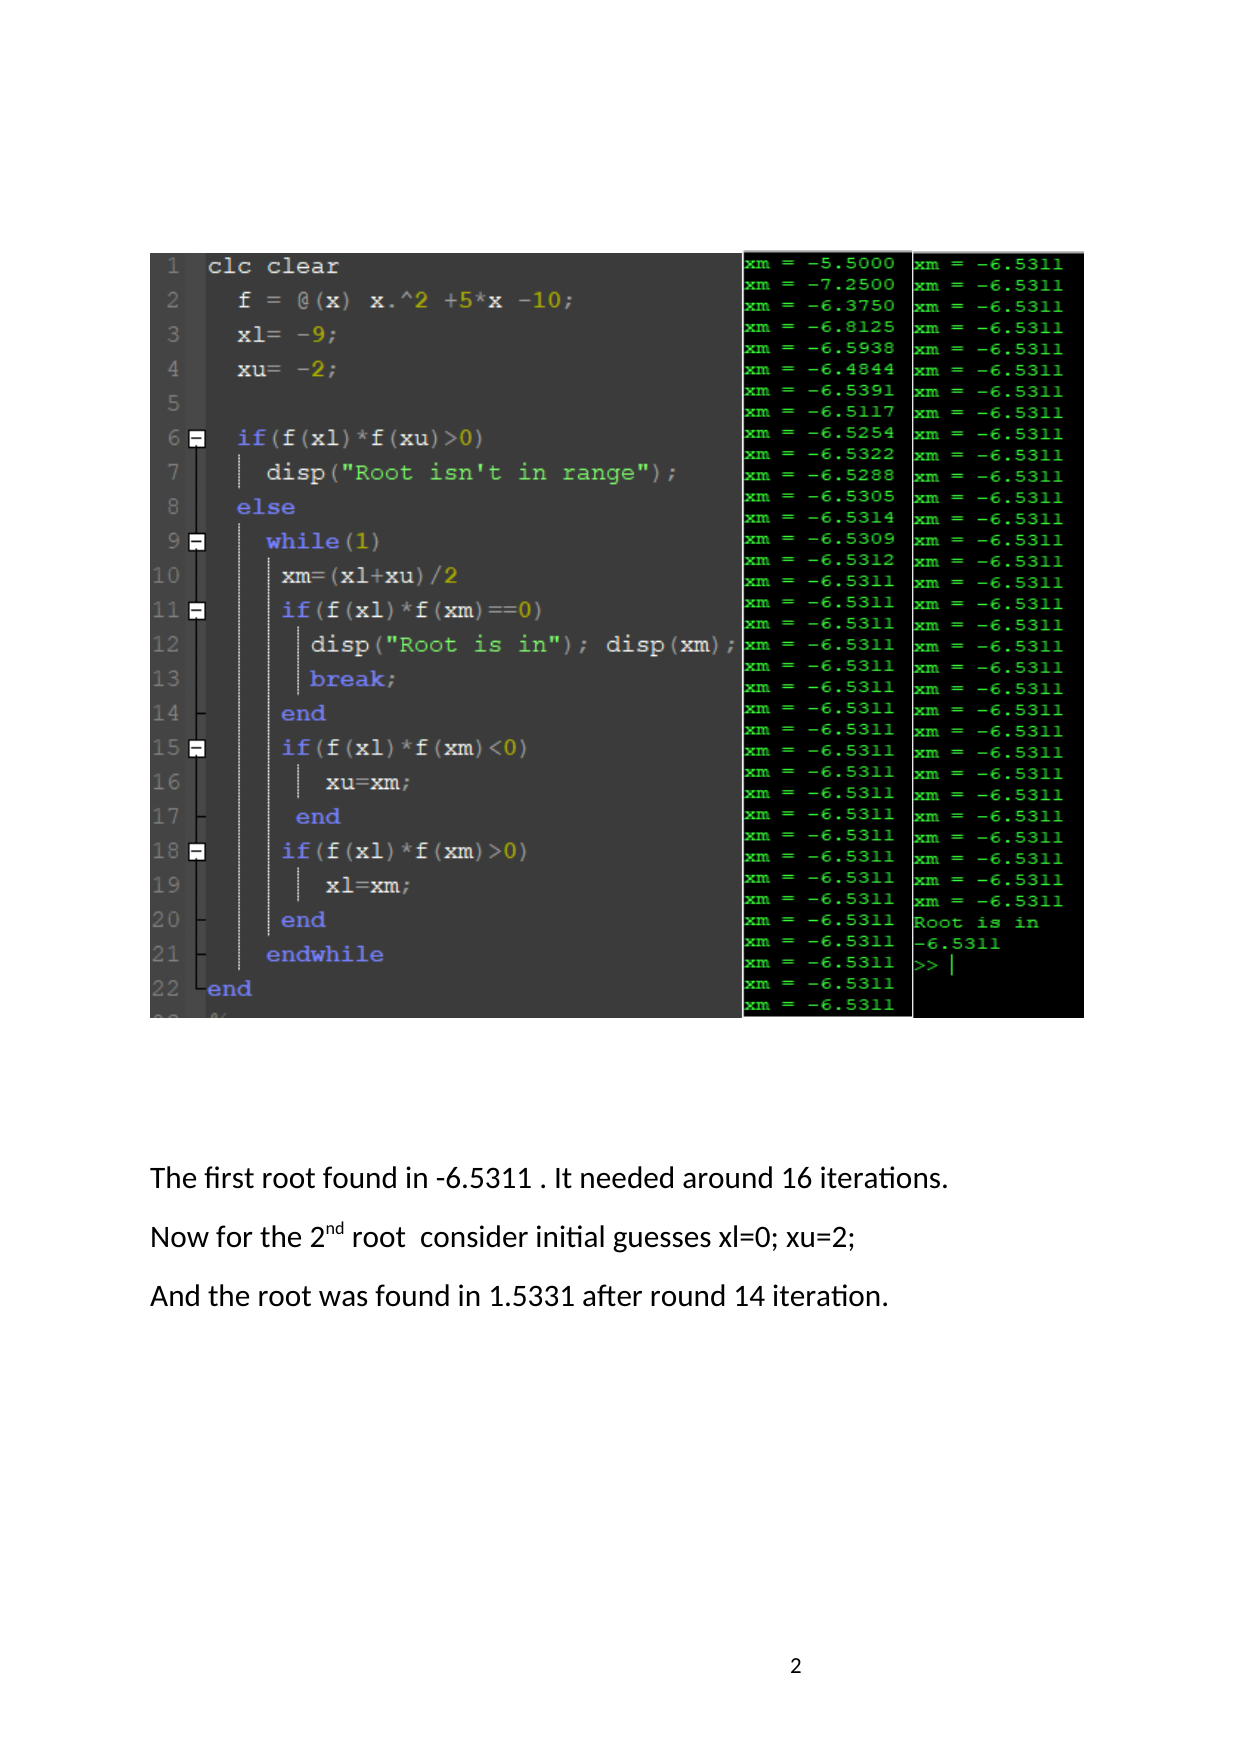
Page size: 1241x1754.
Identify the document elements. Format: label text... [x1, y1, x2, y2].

list And the root was found in 1.5331 after round 14 iteration. [150, 1276, 1090, 1314]
list Now for the 2nd root consider initial guesses xl=0; xu=2; [150, 1217, 1090, 1255]
list The first root found in -6.5311 . It needed around 16 iterations. [150, 1158, 1090, 1196]
picture [150, 250, 1084, 1018]
